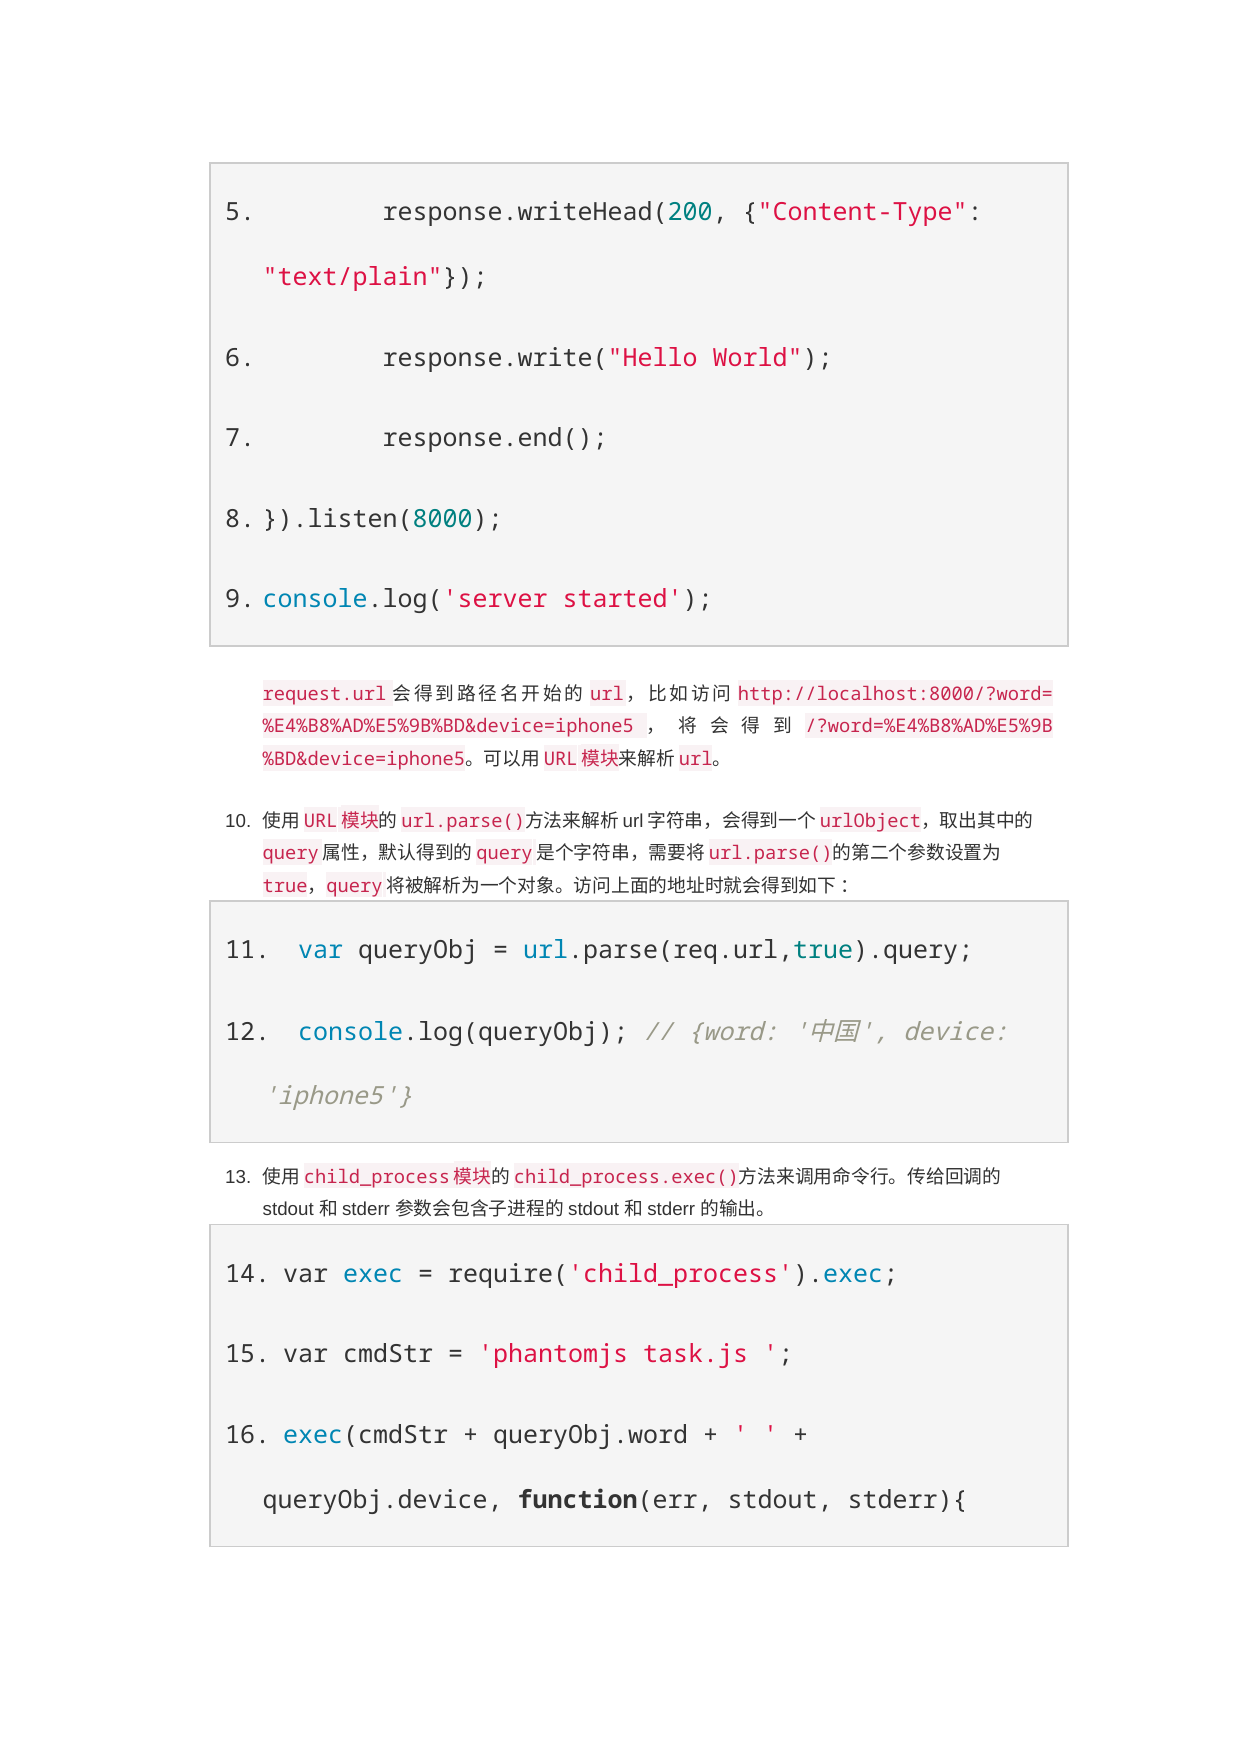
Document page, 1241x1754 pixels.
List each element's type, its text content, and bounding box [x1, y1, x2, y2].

list var cmdStr = 'phantomjs task.js '; [211, 1304, 1067, 1385]
list console.log('server started'); [211, 549, 1067, 645]
list response.end(); [211, 388, 1067, 469]
list }).listen(8000); [211, 469, 1067, 549]
list console.log(queryObj); // {word: '中国', device: 'iphone5'} [211, 981, 1067, 1142]
list 使用URL模块的url.parse()方法来解析url字符串，会得到一个urlObject，取出其中的query属性，默认得到的query是个字符串，需要将url.parse()的第二个参数设置为true，query将被解析为一个对象。访问上面的地址时就会得到如下 ： [225, 803, 1053, 900]
list 使用child_process模块的child_process.exec()方法来调用命令行。传给回调的 stdout 和 stderr 参数会包含子进程的 stdout 和 stderr 的输出。 [225, 1159, 1053, 1224]
list response.writeHead(200, {"Content-Type": "text/plain"}); [211, 164, 1067, 308]
text request.url会得到路径名开始的url，比如访问http://localhost:8000/?word=%E4%B8%AD%E5%9B%BD&device=iphone5，将会得到/?word=%E4%B8%AD%E5%9B%BD&device=iphone5。可以用URL模块来解析url。 [262, 676, 1053, 773]
list var exec = require('child_process').exec; [211, 1225, 1067, 1304]
list response.write("Hello World"); [211, 308, 1067, 388]
list exec(cmdStr + queryObj.word + ' ' + queryObj.device, function(err, stdout, stderr){ [211, 1385, 1067, 1546]
list var queryObj = url.parse(req.url,true).query; [211, 902, 1067, 981]
